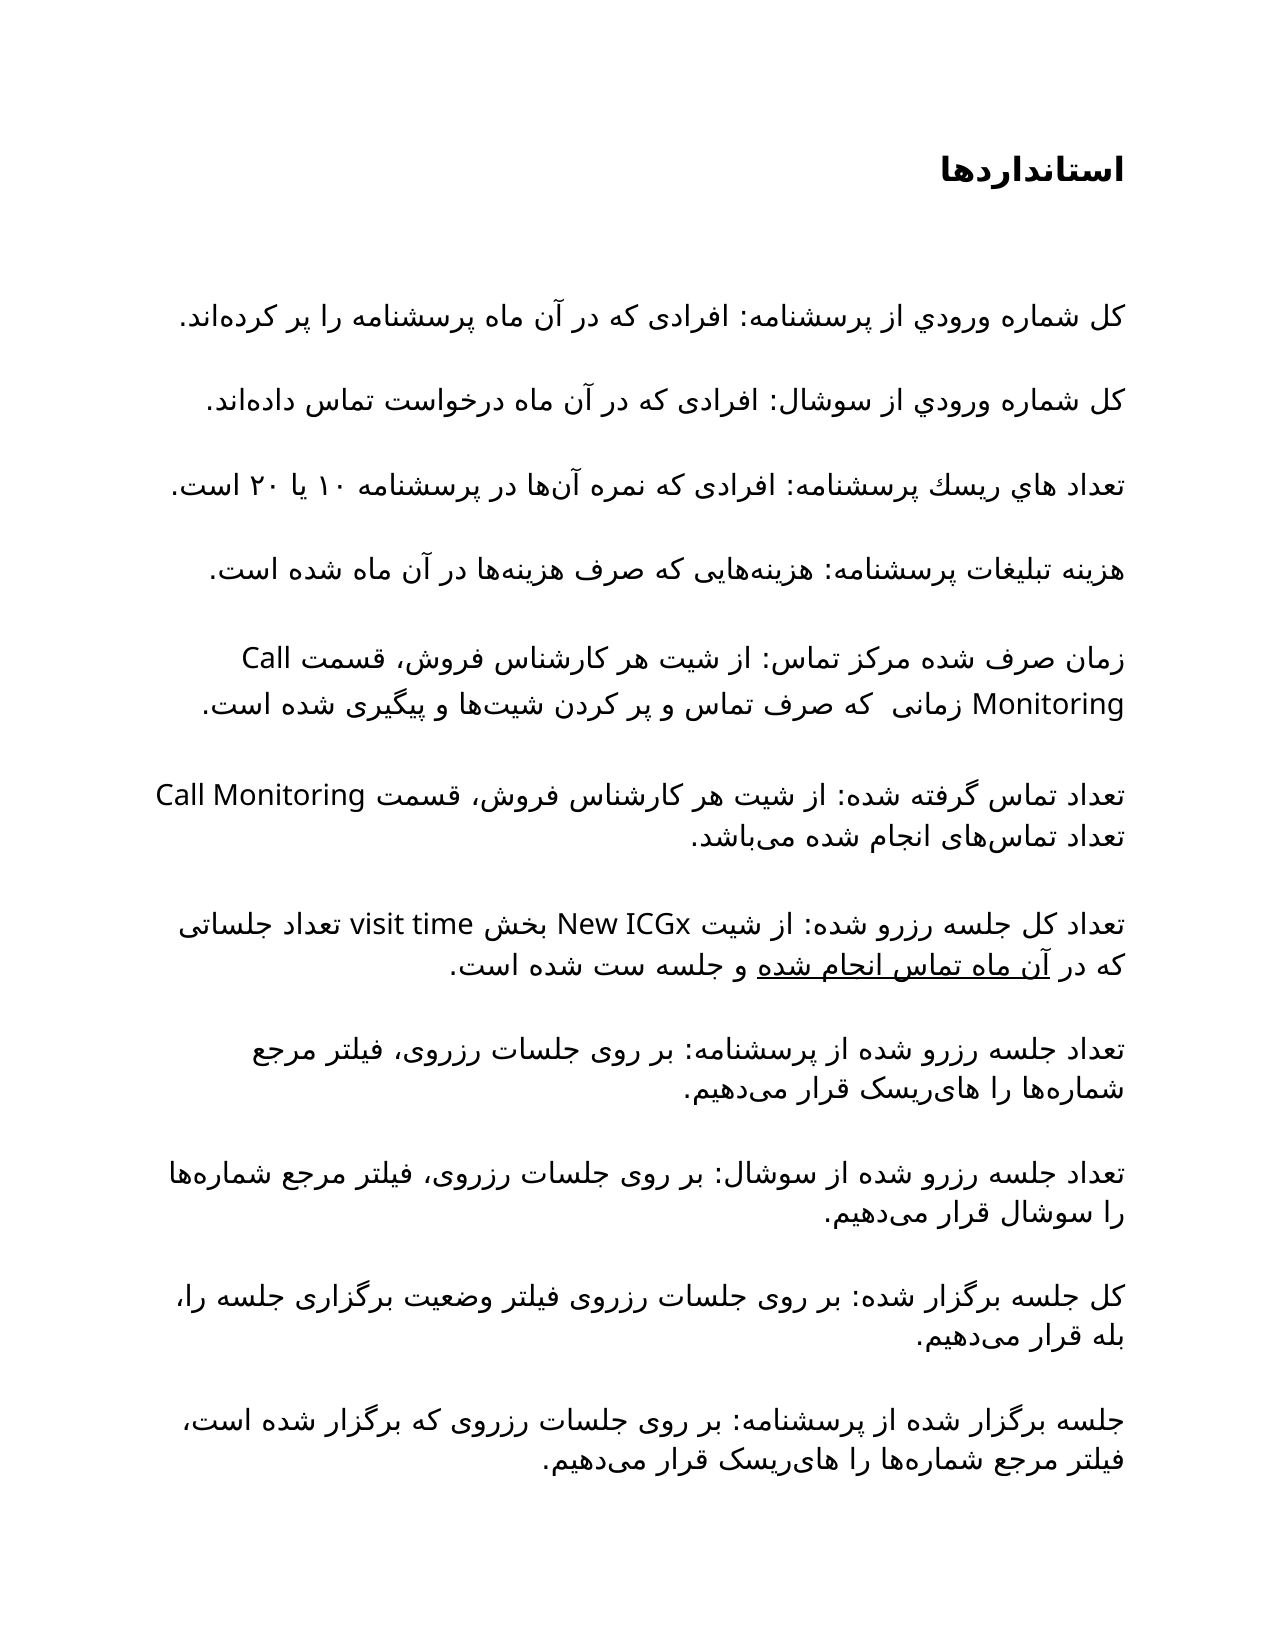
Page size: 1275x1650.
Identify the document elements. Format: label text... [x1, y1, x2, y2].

text كل شماره ورودي از سوشال: افرادی که در آن ماه درخواست تماس داده‌اند. [150, 383, 1125, 417]
text تعداد كل جلسه رزرو شده: از شیت New ICGx بخش visit time تعداد جلساتی که در آن ماه تماس انجام شده و جلسه ست شده است. [150, 903, 1125, 982]
text استانداردها [150, 150, 1125, 189]
text كل شماره ورودي از پرسشنامه: افرادی که در آن ماه پرسشنامه را پر کرده‌اند. [150, 299, 1125, 333]
text تعداد جلسه رزرو شده از سوشال: بر روی جلسات رزروی، فیلتر مرجع شماره‌ها را سوشال قرار می‌دهیم. [150, 1156, 1125, 1229]
text تعداد جلسه رزرو شده از پرسشنامه: بر روی جلسات رزروی، فیلتر مرجع شماره‌ها را های‌ریسک قرار می‌دهیم. [150, 1033, 1125, 1106]
text جلسه برگزار شده از پرسشنامه: بر روی جلسات رزروی که برگزار شده است، فیلتر مرجع شماره‌ها را های‌ریسک قرار می‌دهیم. [150, 1403, 1125, 1476]
text زمان صرف شده مركز تماس: از شیت هر کارشناس فروش، قسمت Call Monitoring زمانی که صرف تماس و پر کردن شیت‌ها و پیگیری شده است. [150, 637, 1125, 723]
text تعداد هاي ريسك پرسشنامه: افرادی که نمره‌ آن‌ها در پرسشنامه ۱۰ یا ۲۰ است. [150, 468, 1125, 502]
text كل جلسه برگزار شده: بر روی جلسات رزروی فیلتر وضعیت برگزاری جلسه را، بله قرار می‌دهیم. [150, 1280, 1125, 1353]
text تعداد تماس گرفته شده: از شیت هر کارشناس فروش، قسمت Call Monitoring تعداد تماس‌های انجام شده می‌باشد. [150, 774, 1125, 853]
text هزينه تبليغات پرسشنامه: هزینه‌هایی که صرف هزینه‌ها در آن ماه شده است. [150, 553, 1125, 587]
